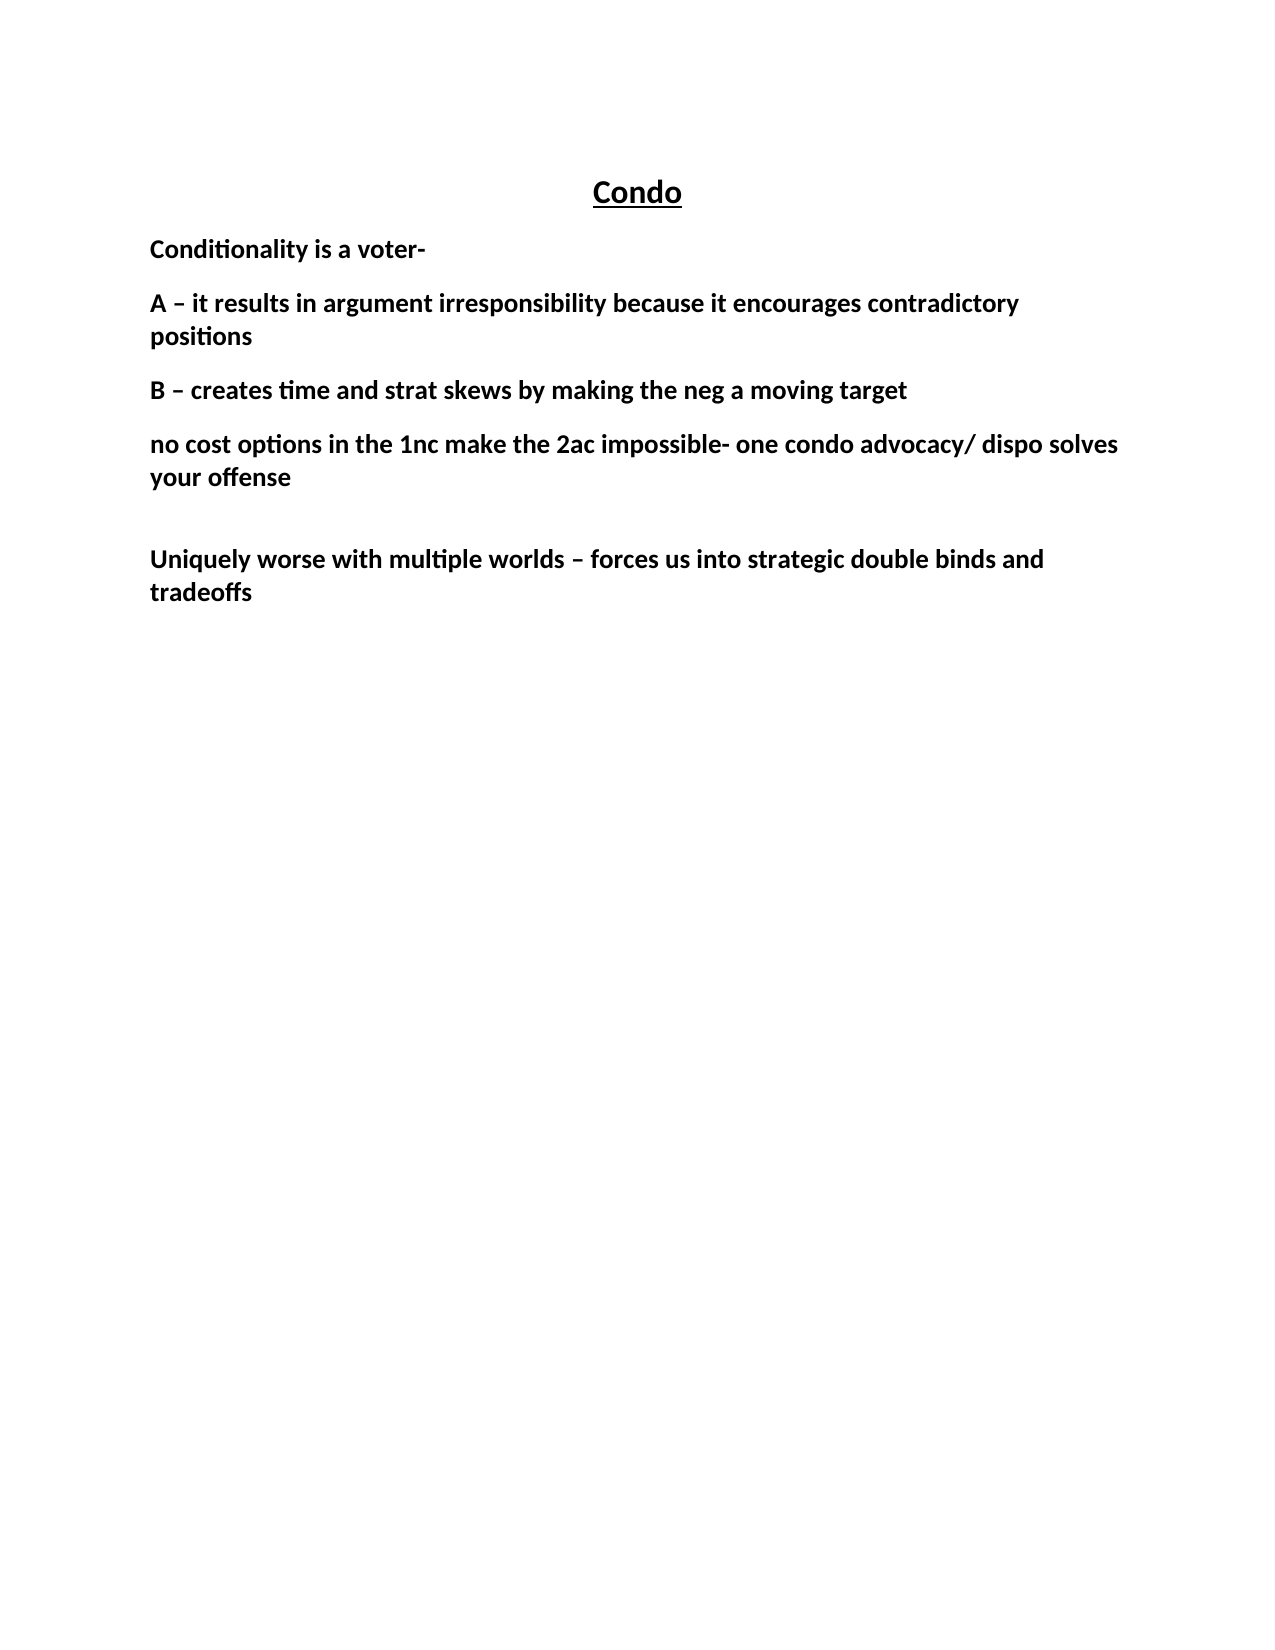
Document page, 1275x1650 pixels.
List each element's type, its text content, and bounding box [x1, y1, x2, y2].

subtitle A – it results in argument irresponsibility because it encourages contradictory positions [150, 286, 1125, 352]
subtitle Conditionality is a voter- [150, 232, 1125, 265]
subtitle Uniquely worse with multiple worlds – forces us into strategic double binds and tradeoffs [150, 542, 1125, 608]
subtitle Condo [150, 171, 1125, 212]
subtitle B – creates time and strat skews by making the neg a moving target [150, 373, 1125, 406]
subtitle no cost options in the 1nc make the 2ac impossible- one condo advocacy/ dispo solves your offense [150, 427, 1125, 493]
